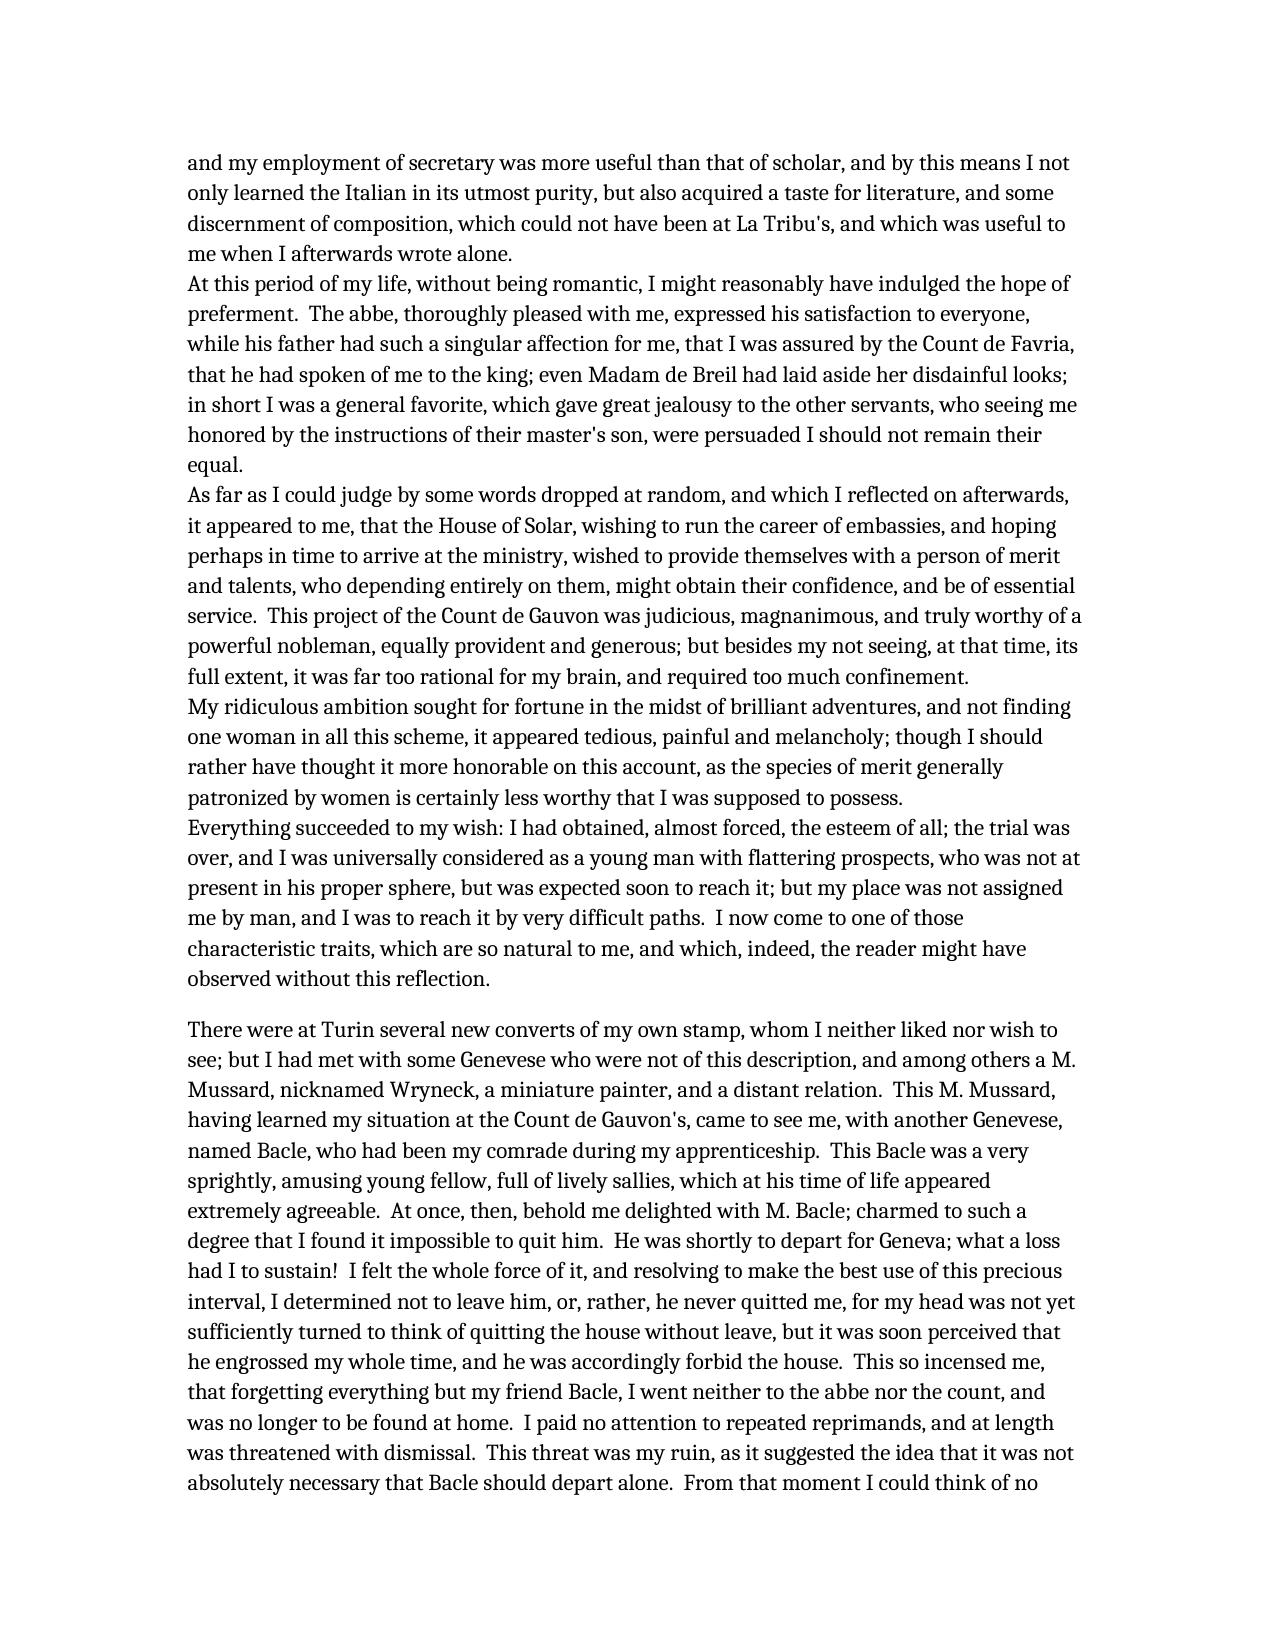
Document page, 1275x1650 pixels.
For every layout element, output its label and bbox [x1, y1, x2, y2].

text [187, 1017, 1087, 1496]
text [187, 150, 1087, 992]
